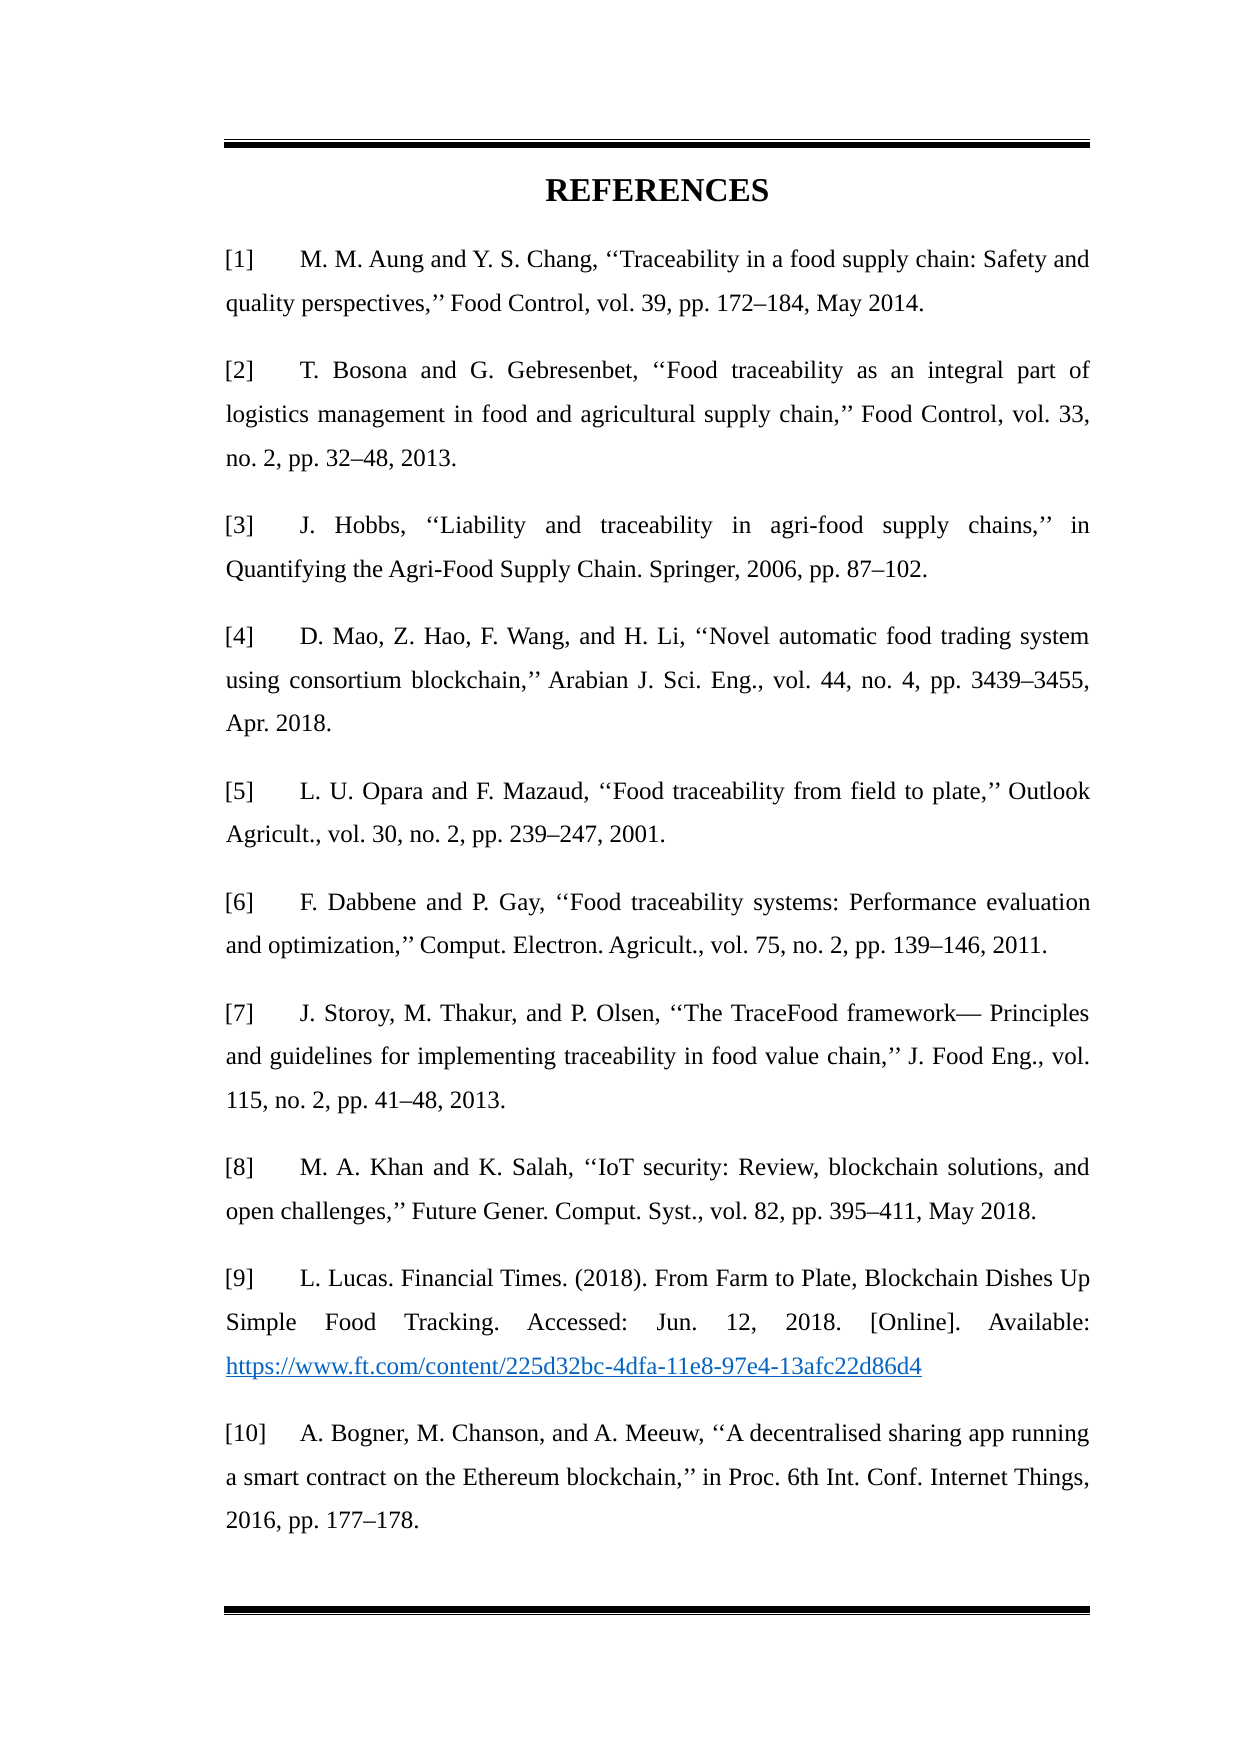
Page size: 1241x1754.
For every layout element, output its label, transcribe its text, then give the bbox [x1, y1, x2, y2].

list D. Mao, Z. Hao, F. Wang, and H. Li, ‘‘Novel automatic food trading system using consortium blockchain,’’ Arabian J. Sci. Eng., vol. 44, no. 4, pp. 3439–3455, Apr. 2018. [224, 621, 1091, 737]
list L. Lucas. Financial Times. (2018). From Farm to Plate, Blockchain Dishes Up Simple Food Tracking. Accessed: Jun. 12, 2018. [Online]. Available: https://www.ft.com/content/225d32bc-4dfa-11e8-97e4-13afc22d86d4 [224, 1263, 1091, 1379]
list F. Dabbene and P. Gay, ‘‘Food traceability systems: Performance evaluation and optimization,’’ Comput. Electron. Agricult., vol. 75, no. 2, pp. 139–146, 2011. [224, 887, 1091, 959]
list M. A. Khan and K. Salah, ‘‘IoT security: Review, blockchain solutions, and open challenges,’’ Future Gener. Comput. Syst., vol. 82, pp. 395–411, May 2018. [224, 1152, 1091, 1225]
subtitle REFERENCES [298, 170, 1016, 208]
list J. Hobbs, ‘‘Liability and traceability in agri-food supply chains,’’ in Quantifying the Agri-Food Supply Chain. Springer, 2006, pp. 87–102. [224, 510, 1091, 582]
list M. M. Aung and Y. S. Chang, ‘‘Traceability in a food supply chain: Safety and quality perspectives,’’ Food Control, vol. 39, pp. 172–184, May 2014. [224, 244, 1091, 317]
list A. Bogner, M. Chanson, and A. Meeuw, ‘‘A decentralised sharing app running a smart contract on the Ethereum blockchain,’’ in Proc. 6th Int. Conf. Internet Things, 2016, pp. 177–178. [224, 1418, 1091, 1534]
list L. U. Opara and F. Mazaud, ‘‘Food traceability from field to plate,’’ Outlook Agricult., vol. 30, no. 2, pp. 239–247, 2001. [224, 776, 1091, 848]
list J. Storoy, M. Thakur, and P. Olsen, ‘‘The TraceFood framework— Principles and guidelines for implementing traceability in food value chain,’’ J. Food Eng., vol. 115, no. 2, pp. 41–48, 2013. [224, 998, 1091, 1114]
list T. Bosona and G. Gebresenbet, ‘‘Food traceability as an integral part of logistics management in food and agricultural supply chain,’’ Food Control, vol. 33, no. 2, pp. 32–48, 2013. [224, 355, 1091, 471]
